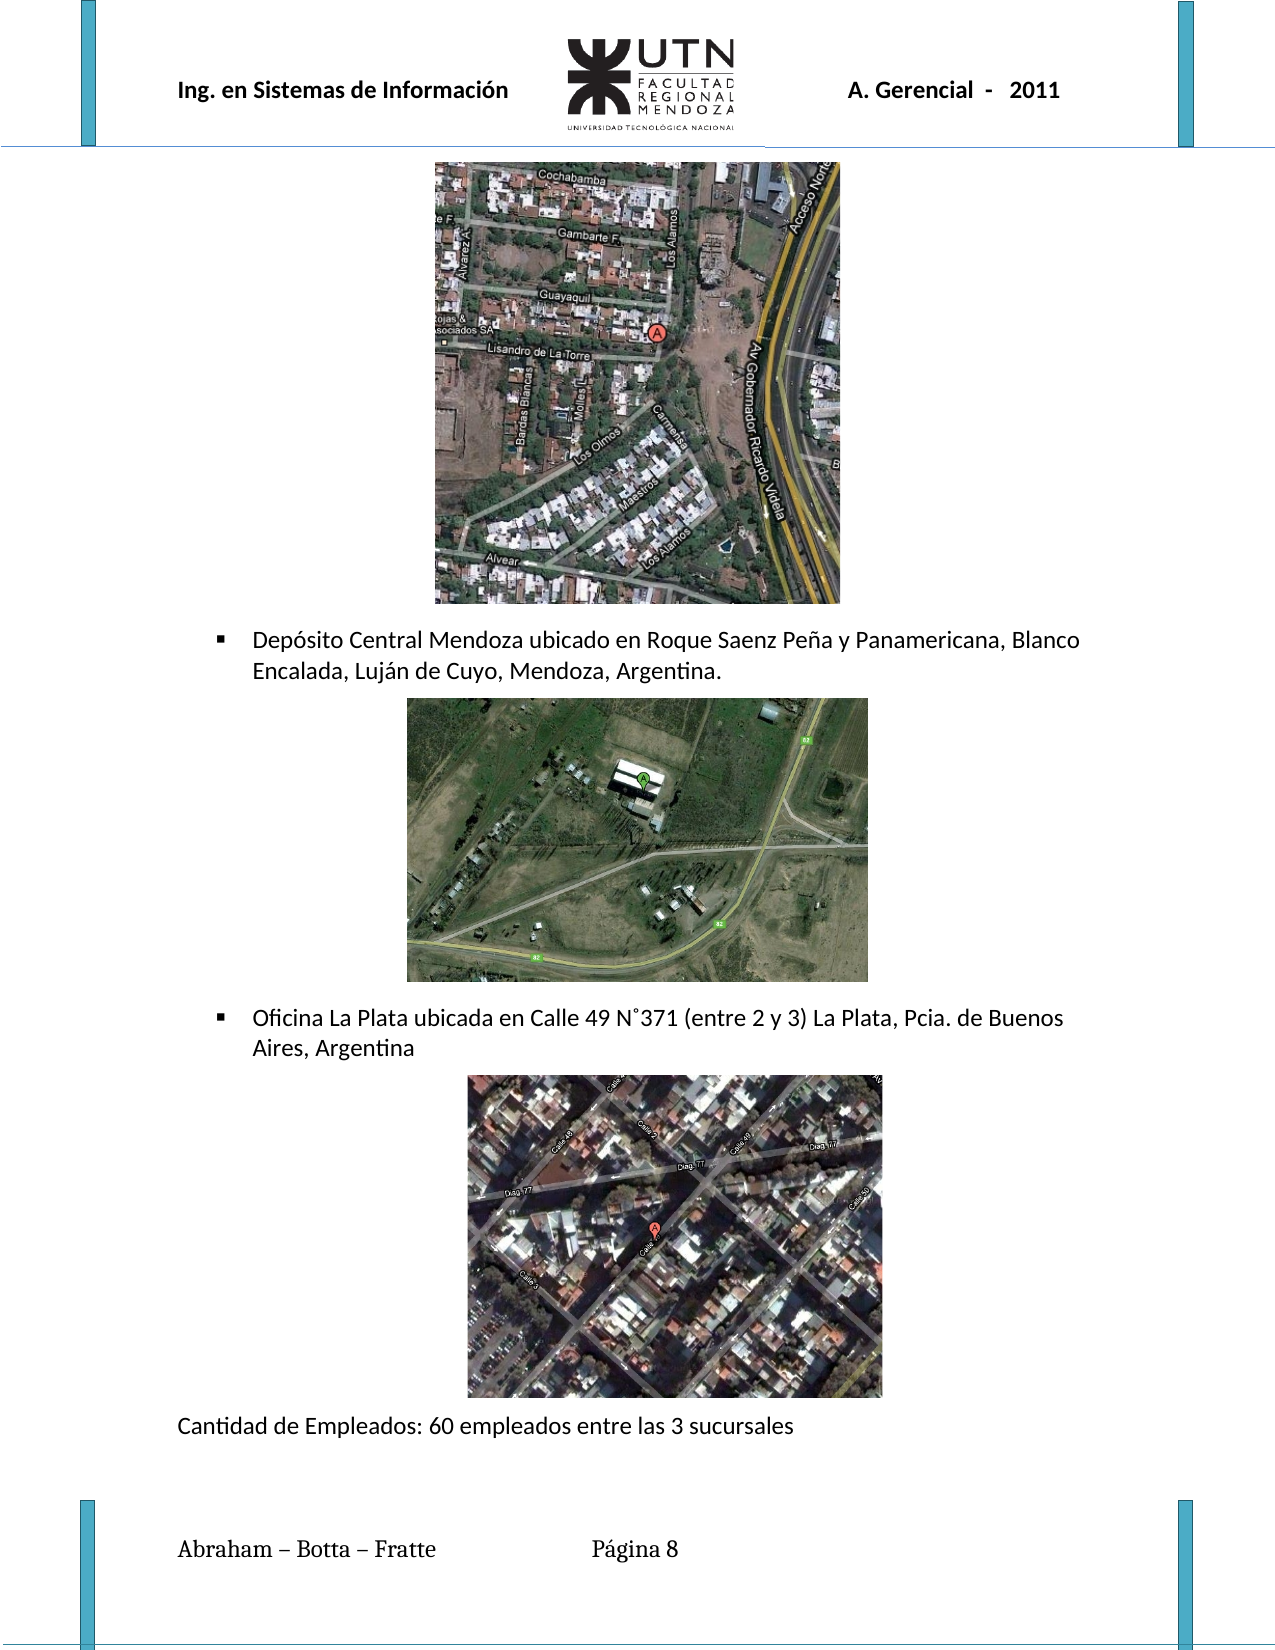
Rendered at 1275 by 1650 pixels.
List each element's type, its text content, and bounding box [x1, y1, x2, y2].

picture [467, 1075, 883, 1398]
text Cantidad de Empleados: 60 empleados entre las 3 sucursales [177, 1410, 1098, 1441]
subtitle Oficina La Plata ubicada en Calle 49 N˚371 (entre 2 y 3) La Plata, Pcia. de Buenos Aires, Argentina [215, 1002, 1098, 1063]
picture [561, 36, 734, 134]
picture [407, 698, 868, 982]
picture [435, 162, 841, 604]
subtitle Depósito Central Mendoza ubicado en Roque Saenz Peña y Panamericana, Blanco Encalada, Luján de Cuyo, Mendoza, Argentina. [215, 624, 1098, 686]
